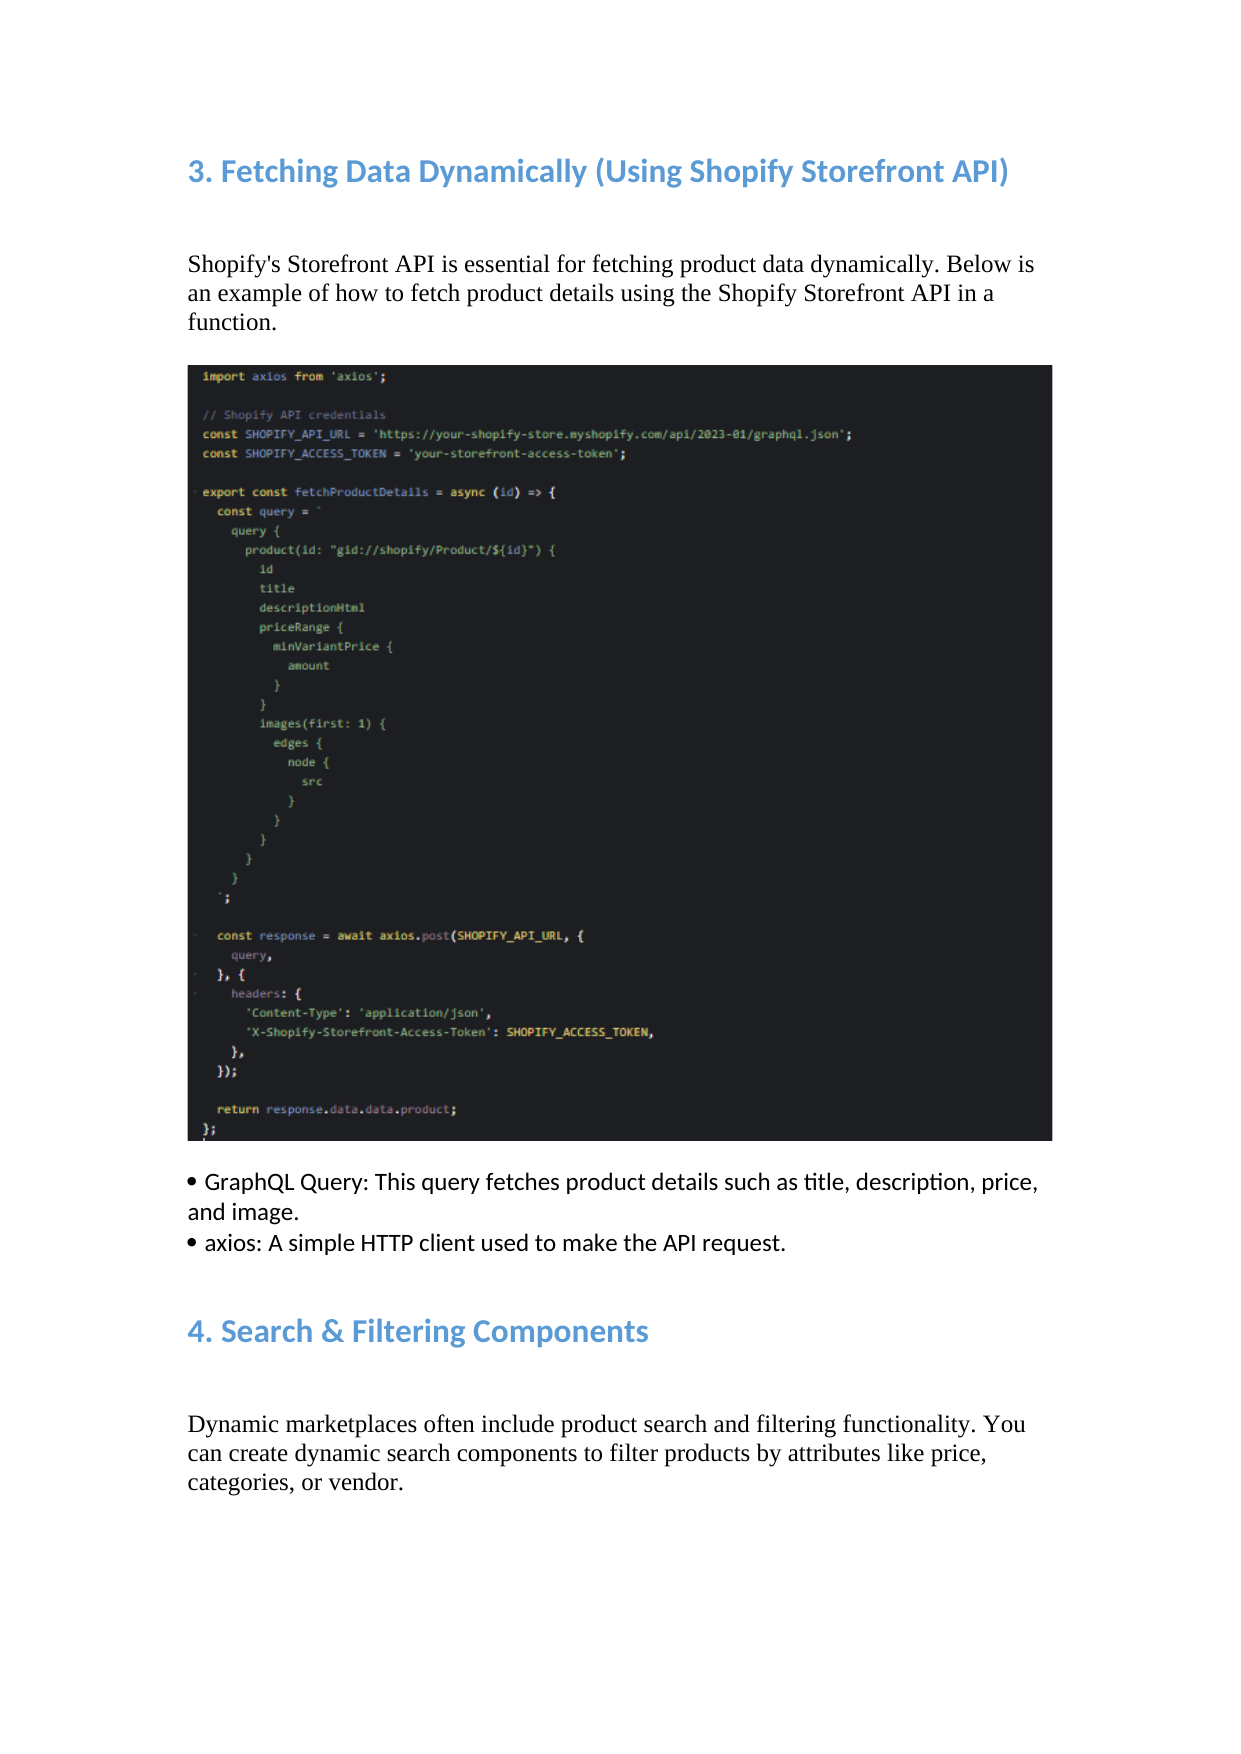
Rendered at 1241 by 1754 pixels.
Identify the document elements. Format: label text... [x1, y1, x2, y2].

picture [187, 365, 1053, 1141]
subtitle Fetching Data Dynamically (Using Shopify Storefront API) [187, 150, 1053, 191]
text Shopify's Storefront API is essential for fetching product data dynamically. Below is an example of how to fetch product details using the Shopify Storefront API in a function. [187, 249, 1053, 336]
text · axios: A simple HTTP client used to make the API request. [187, 1227, 1053, 1257]
text · GraphQL Query: This query fetches product details such as title, description, price, and image. [187, 1166, 1053, 1227]
text Dynamic marketplaces often include product search and filtering functionality. You can create dynamic search components to filter products by attributes like price, categories, or vendor. [187, 1409, 1053, 1496]
subtitle Search & Filtering Components [187, 1310, 1053, 1351]
